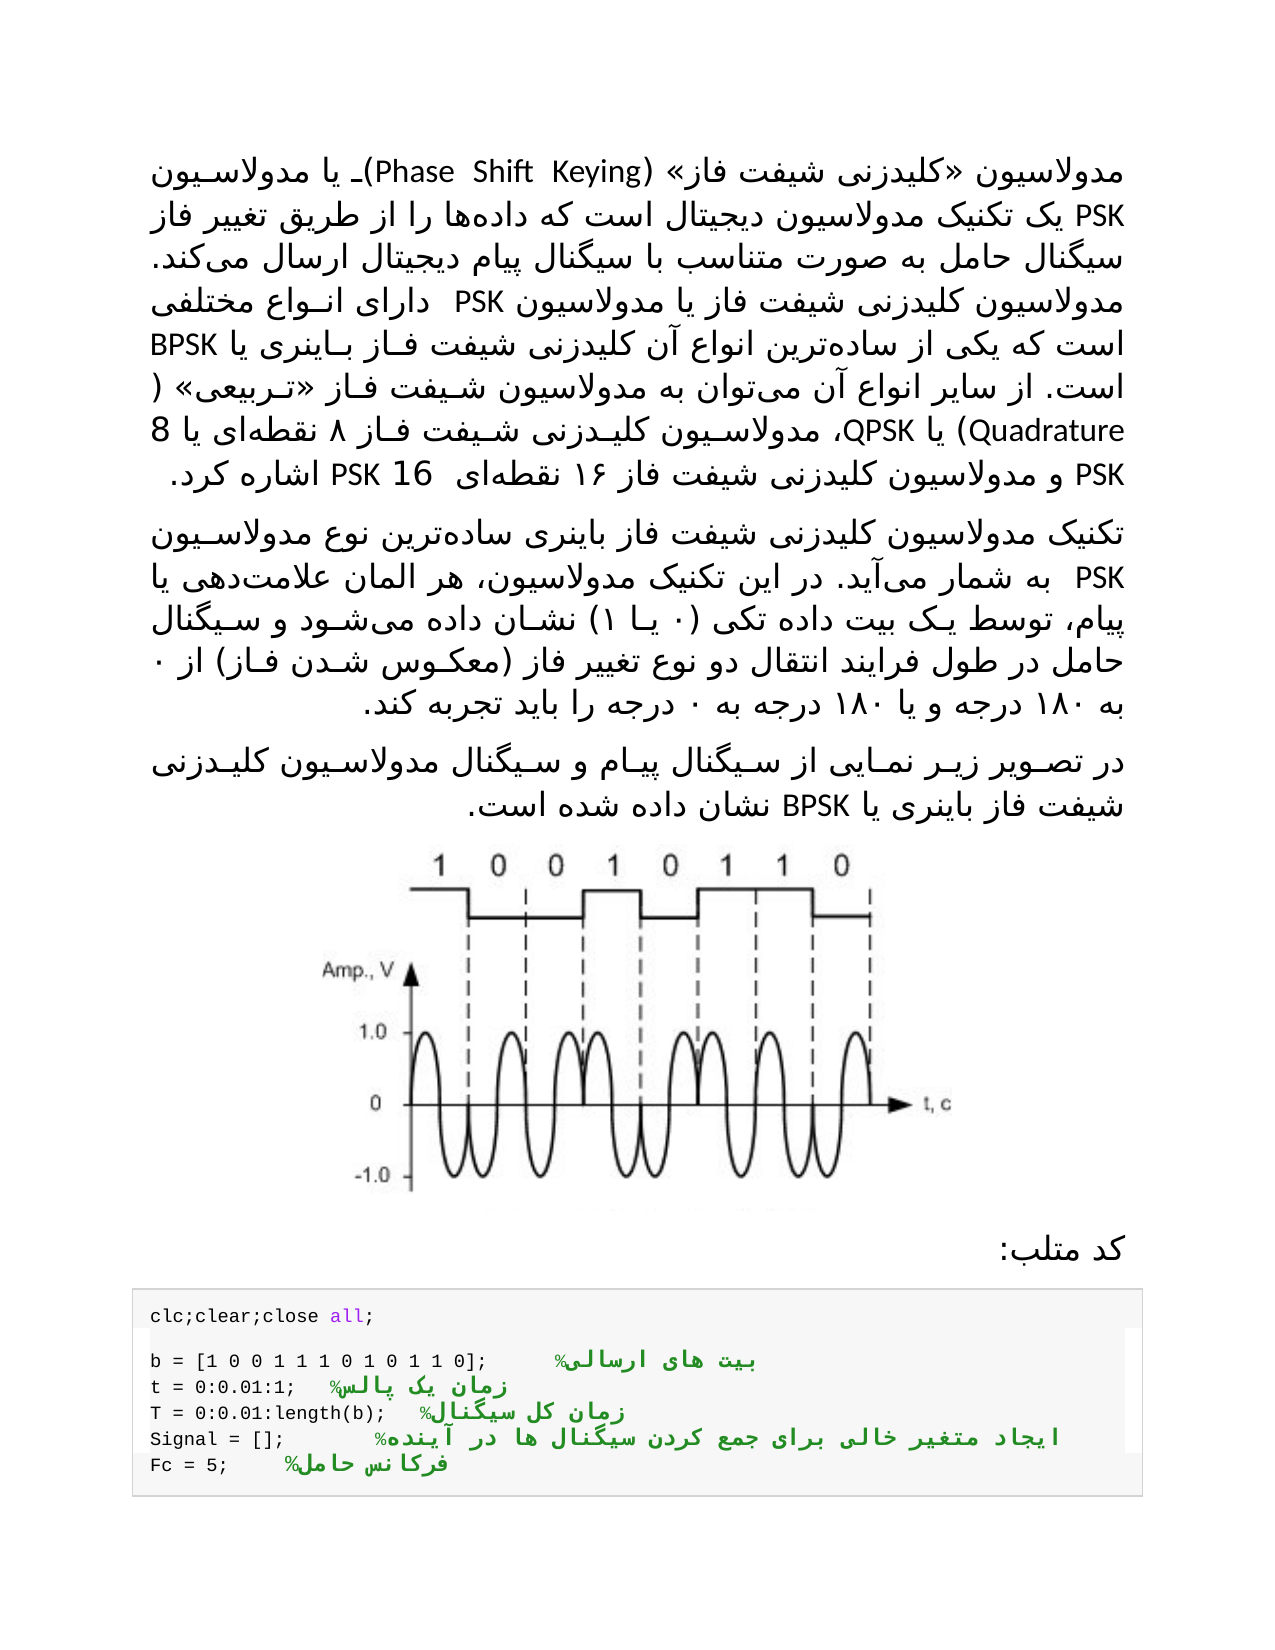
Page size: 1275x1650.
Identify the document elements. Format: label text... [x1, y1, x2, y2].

text T = 0:0.01:length(b); %زمان کل سیگنال [150, 1401, 1125, 1427]
text کد متلب: [150, 1229, 1125, 1268]
text t = 0:0.01:1; %زمان یک پالس [150, 1375, 1125, 1401]
text Fc = 5; %فرکانس حامل [133, 1434, 1142, 1495]
text در تصویر زیر نمایی از سیگنال پیام و سیگنال مدولاسیون کلیدزنی شیفت فاز باینری یا BPSK نشان داده شده است. [150, 742, 1125, 824]
picture [322, 844, 953, 1211]
text مدولاسیون «کلیدزنی شیفت فاز» (Phase Shift Keying) یا مدولاسیون PSK یک تکنیک مدولاسیون دیجیتال است که داده‌ها را از طریق تغییر فاز سیگنال حامل به صورت متناسب با سیگنال پیام دیجیتال ارسال می‌کند. مدولاسیون کلیدزنی شیفت فاز یا مدولاسیون PSK دارای انواع مختلفی است که یکی از ساده‌ترین انواع آن کلیدزنی شیفت فاز باینری یا BPSK است. از سایر انواع آن می‌توان به مدولاسیون شیفت فاز «تربیعی» (Quadrature) یا QPSK، مدولاسیون کلیدزنی شیفت فاز ۸ نقطه‌ای یا 8 PSK و مدولاسیون کلیدزنی شیفت فاز ۱۶ نقطه‌ای 16 PSK اشاره کرد. [150, 150, 1125, 494]
text b = [1 0 0 1 1 1 0 1 0 1 1 0]; %بیت های ارسالی [150, 1349, 1125, 1375]
text clc;clear;close all; [133, 1290, 1142, 1328]
text تکنیک مدولاسیون کلیدزنی شیفت فاز باینری ساده‌ترین نوع مدولاسیونPSK به شمار می‌آید. در این تکنیک مدولاسیون، هر المان علامت‌دهی یا پیام، توسط یک بیت داده تکی (۰ یا ۱) نشان داده می‌شود و سیگنال حامل در طول فرایند انتقال دو نوع تغییر فاز (معکوس شدن فاز) از ۰ به ۱۸۰ درجه و یا ۱۸۰ درجه به ۰ درجه را باید تجربه کند. [150, 514, 1125, 722]
